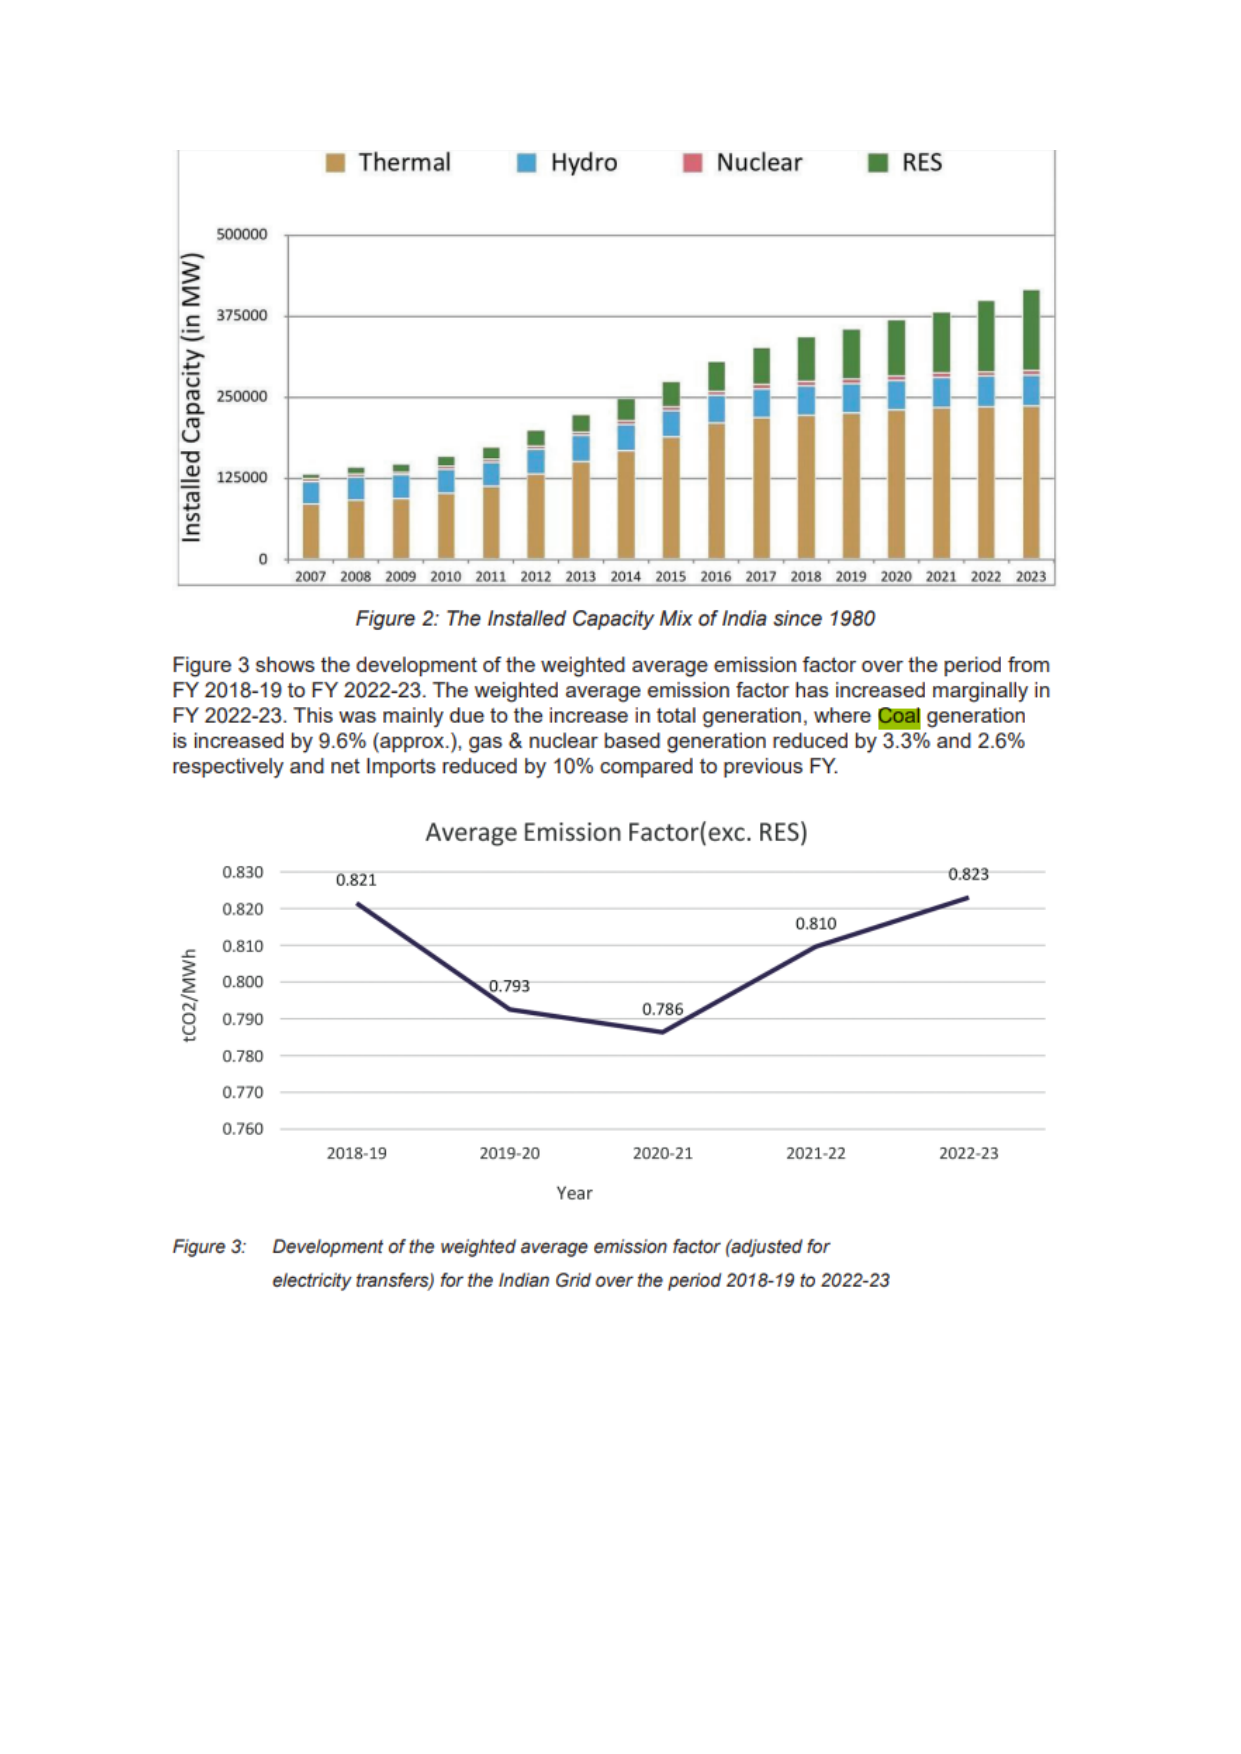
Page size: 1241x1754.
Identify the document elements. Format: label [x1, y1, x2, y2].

picture [150, 150, 1091, 1308]
